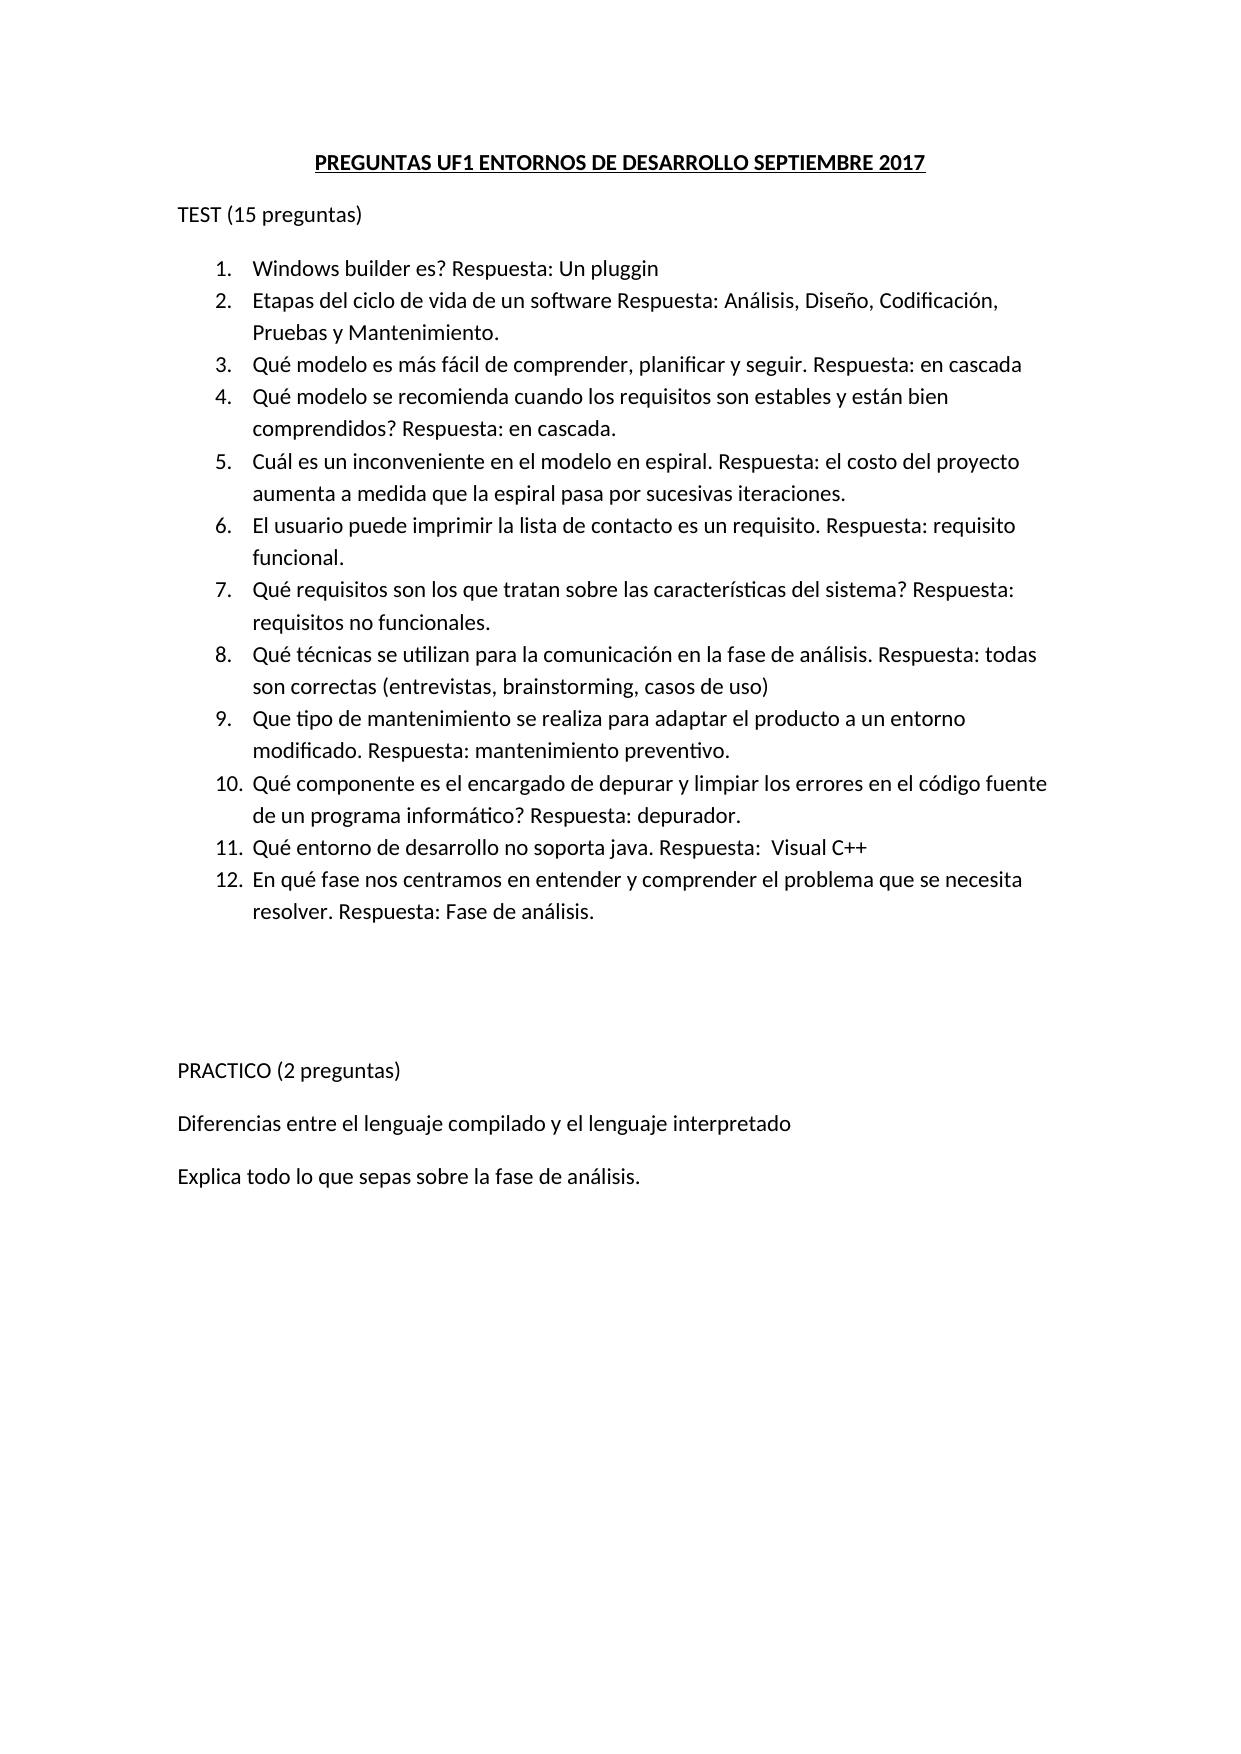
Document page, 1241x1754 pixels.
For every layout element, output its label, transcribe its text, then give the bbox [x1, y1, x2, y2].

list En qué fase nos centramos en entender y comprender el problema que se necesita resolver. Respuesta: Fase de análisis. [215, 865, 1063, 925]
list Qué componente es el encargado de depurar y limpiar los errores en el código fuente de un programa informático? Respuesta: depurador. [215, 769, 1063, 829]
text PRACTICO (2 preguntas) [177, 1056, 1063, 1084]
list Qué entorno de desarrollo no soporta java. Respuesta: Visual C++ [215, 833, 1063, 861]
list Etapas del ciclo de vida de un software Respuesta: Análisis, Diseño, Codificación, Pruebas y Mantenimiento. [215, 286, 1063, 346]
list El usuario puede imprimir la lista de contacto es un requisito. Respuesta: requisito funcional. [215, 511, 1063, 571]
text Explica todo lo que sepas sobre la fase de análisis. [177, 1162, 1063, 1191]
list Qué requisitos son los que tratan sobre las características del sistema? Respuesta: requisitos no funcionales. [215, 576, 1063, 636]
list Windows builder es? Respuesta: Un pluggin [215, 254, 1063, 282]
list Que tipo de mantenimiento se realiza para adaptar el producto a un entorno modificado. Respuesta: mantenimiento preventivo. [215, 704, 1063, 764]
list Cuál es un inconveniente en el modelo en espiral. Respuesta: el costo del proyecto aumenta a medida que la espiral pasa por sucesivas iteraciones. [215, 447, 1063, 507]
text Diferencias entre el lenguaje compilado y el lenguaje interpretado [177, 1109, 1063, 1137]
list Qué modelo es más fácil de comprender, planificar y seguir. Respuesta: en cascada [215, 350, 1063, 378]
list Qué técnicas se utilizan para la comunicación en la fase de análisis. Respuesta: todas son correctas (entrevistas, brainstorming, casos de uso) [215, 640, 1063, 700]
text TEST (15 preguntas) [177, 201, 1063, 229]
text PREGUNTAS UF1 ENTORNOS DE DESARROLLO SEPTIEMBRE 2017 [177, 148, 1063, 176]
list Qué modelo se recomienda cuando los requisitos son estables y están bien comprendidos? Respuesta: en cascada. [215, 382, 1063, 443]
